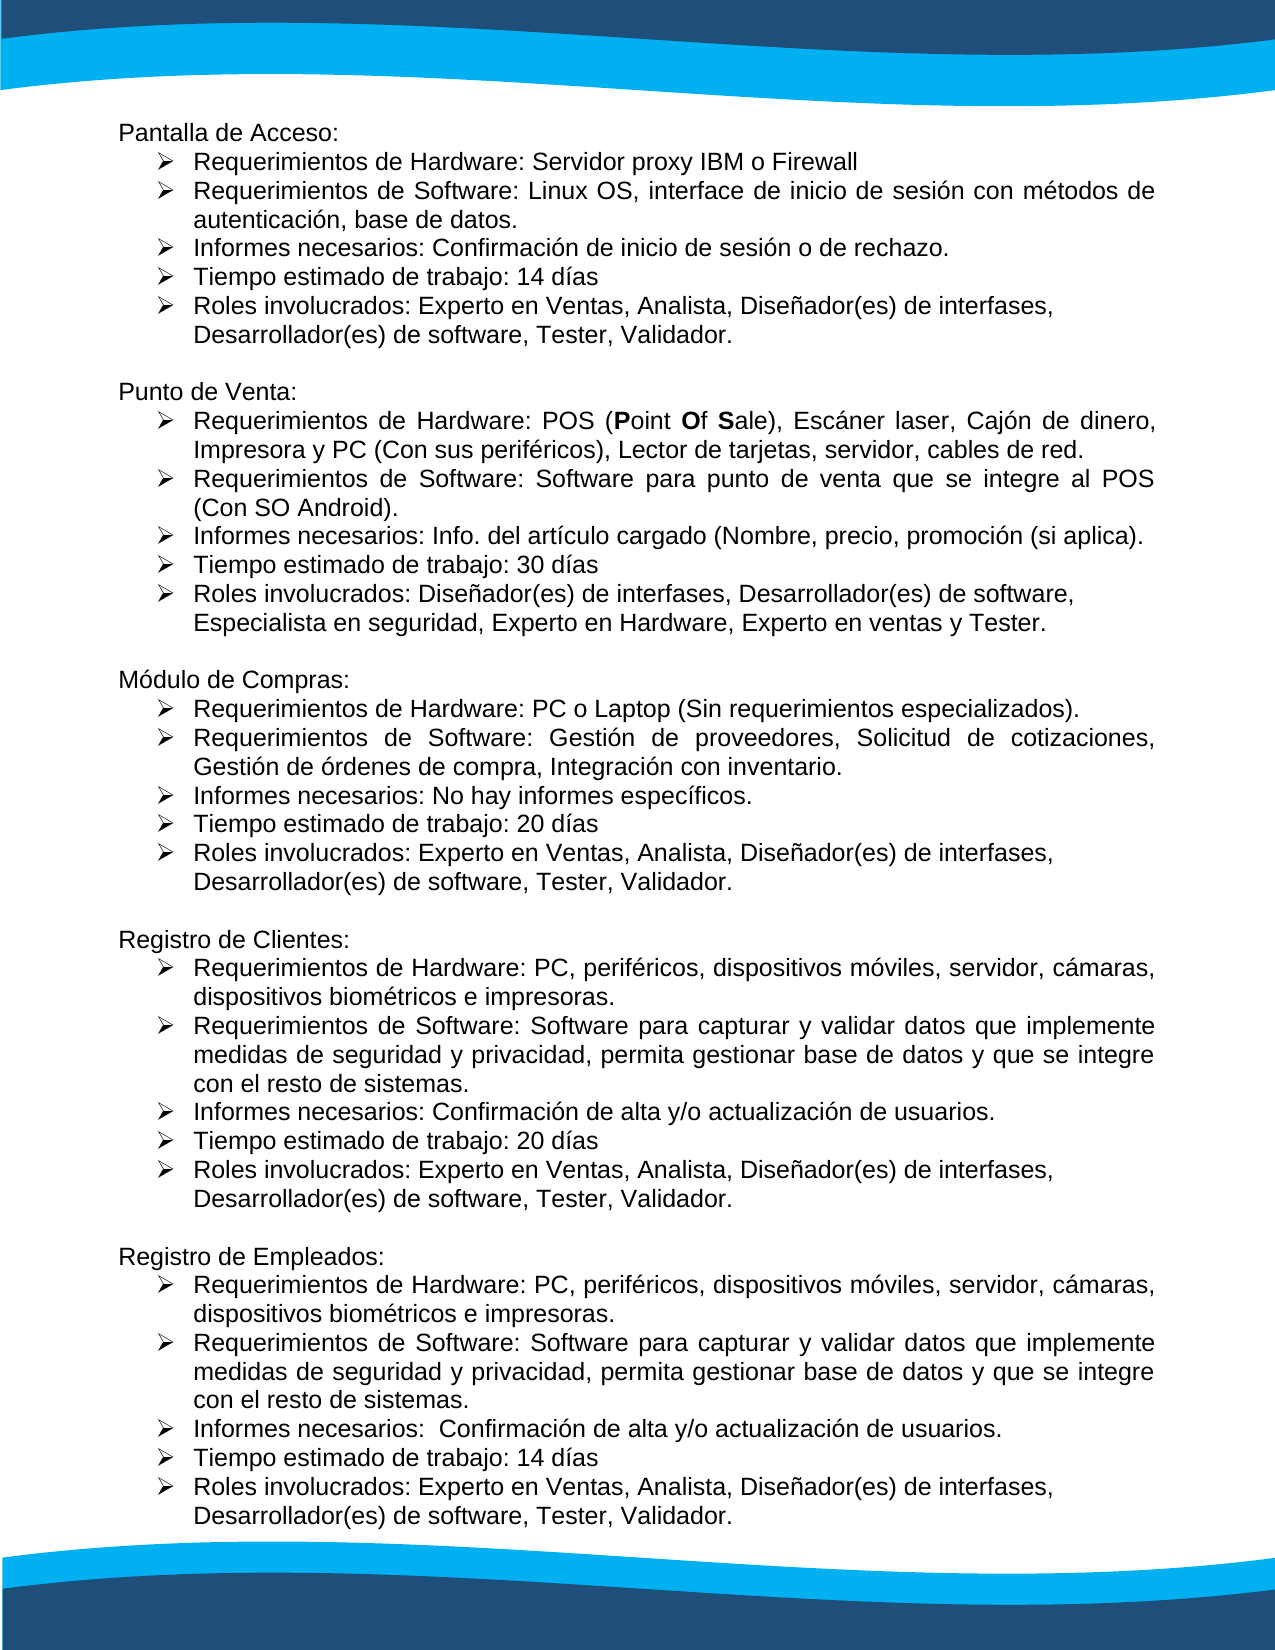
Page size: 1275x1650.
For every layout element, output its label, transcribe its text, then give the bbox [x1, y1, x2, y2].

list Informes necesarios: Info. del artículo cargado (Nombre, precio, promoción (si aplica). [156, 521, 1157, 550]
list Requerimientos de Hardware: Servidor proxy IBM o Firewall [156, 147, 1157, 176]
list Requerimientos de Hardware: POS (Point Of Sale), Escáner laser, Cajón de dinero, Impresora y PC (Con sus periféricos), Lector de tarjetas, servidor, cables de red. [156, 406, 1157, 464]
list Tiempo estimado de trabajo: 14 días [156, 262, 1157, 291]
list Tiempo estimado de trabajo: 20 días [156, 1126, 1157, 1155]
list Desarrollador(es) de software, Tester, Validador. [193, 1184, 1157, 1213]
list Requerimientos de Hardware: PC, periféricos, dispositivos móviles, servidor, cámaras, dispositivos biométricos e impresoras. [156, 953, 1157, 1011]
list Desarrollador(es) de software, Tester, Validador. [193, 320, 1157, 349]
list Requerimientos de Software: Gestión de proveedores, Solicitud de cotizaciones, Gestión de órdenes de compra, Integración con inventario. [156, 723, 1157, 781]
list Requerimientos de Software: Linux OS, interface de inicio de sesión con métodos de autenticación, base de datos. [156, 176, 1157, 233]
list Requerimientos de Software: Software para capturar y validar datos que implemente medidas de seguridad y privacidad, permita gestionar base de datos y que se integre con el resto de sistemas. [156, 1011, 1157, 1097]
list Informes necesarios: Confirmación de alta y/o actualización de usuarios. [156, 1097, 1157, 1126]
list Especialista en seguridad, Experto en Hardware, Experto en ventas y Tester. [193, 608, 1157, 637]
text Registro de Empleados: [118, 1241, 1157, 1270]
text Registro de Clientes: [118, 925, 1157, 953]
list Roles involucrados: Experto en Ventas, Analista, Diseñador(es) de interfases, [156, 1155, 1157, 1184]
list Desarrollador(es) de software, Tester, Validador. [193, 1501, 1157, 1529]
text Módulo de Compras: [118, 665, 1157, 694]
list Roles involucrados: Experto en Ventas, Analista, Diseñador(es) de interfases, [156, 1472, 1157, 1501]
list Requerimientos de Software: Software para punto de venta que se integre al POS (Con SO Android). [156, 464, 1157, 521]
list Informes necesarios: No hay informes específicos. [156, 781, 1157, 809]
list Informes necesarios: Confirmación de inicio de sesión o de rechazo. [156, 233, 1157, 262]
text Punto de Venta: [118, 377, 1157, 406]
list Requerimientos de Hardware: PC o Laptop (Sin requerimientos especializados). [156, 694, 1157, 723]
list Roles involucrados: Experto en Ventas, Analista, Diseñador(es) de interfases, [156, 838, 1157, 867]
list Roles involucrados: Diseñador(es) de interfases, Desarrollador(es) de software, [156, 579, 1157, 608]
list Tiempo estimado de trabajo: 14 días [156, 1443, 1157, 1472]
list Desarrollador(es) de software, Tester, Validador. [193, 867, 1157, 896]
text Pantalla de Acceso: [118, 118, 1157, 147]
list Tiempo estimado de trabajo: 20 días [156, 809, 1157, 838]
list Informes necesarios: Confirmación de alta y/o actualización de usuarios. [156, 1414, 1157, 1443]
list Requerimientos de Hardware: PC, periféricos, dispositivos móviles, servidor, cámaras, dispositivos biométricos e impresoras. [156, 1270, 1157, 1328]
list Requerimientos de Software: Software para capturar y validar datos que implemente medidas de seguridad y privacidad, permita gestionar base de datos y que se integre con el resto de sistemas. [156, 1328, 1157, 1414]
list Roles involucrados: Experto en Ventas, Analista, Diseñador(es) de interfases, [156, 291, 1157, 320]
list Tiempo estimado de trabajo: 30 días [156, 550, 1157, 579]
